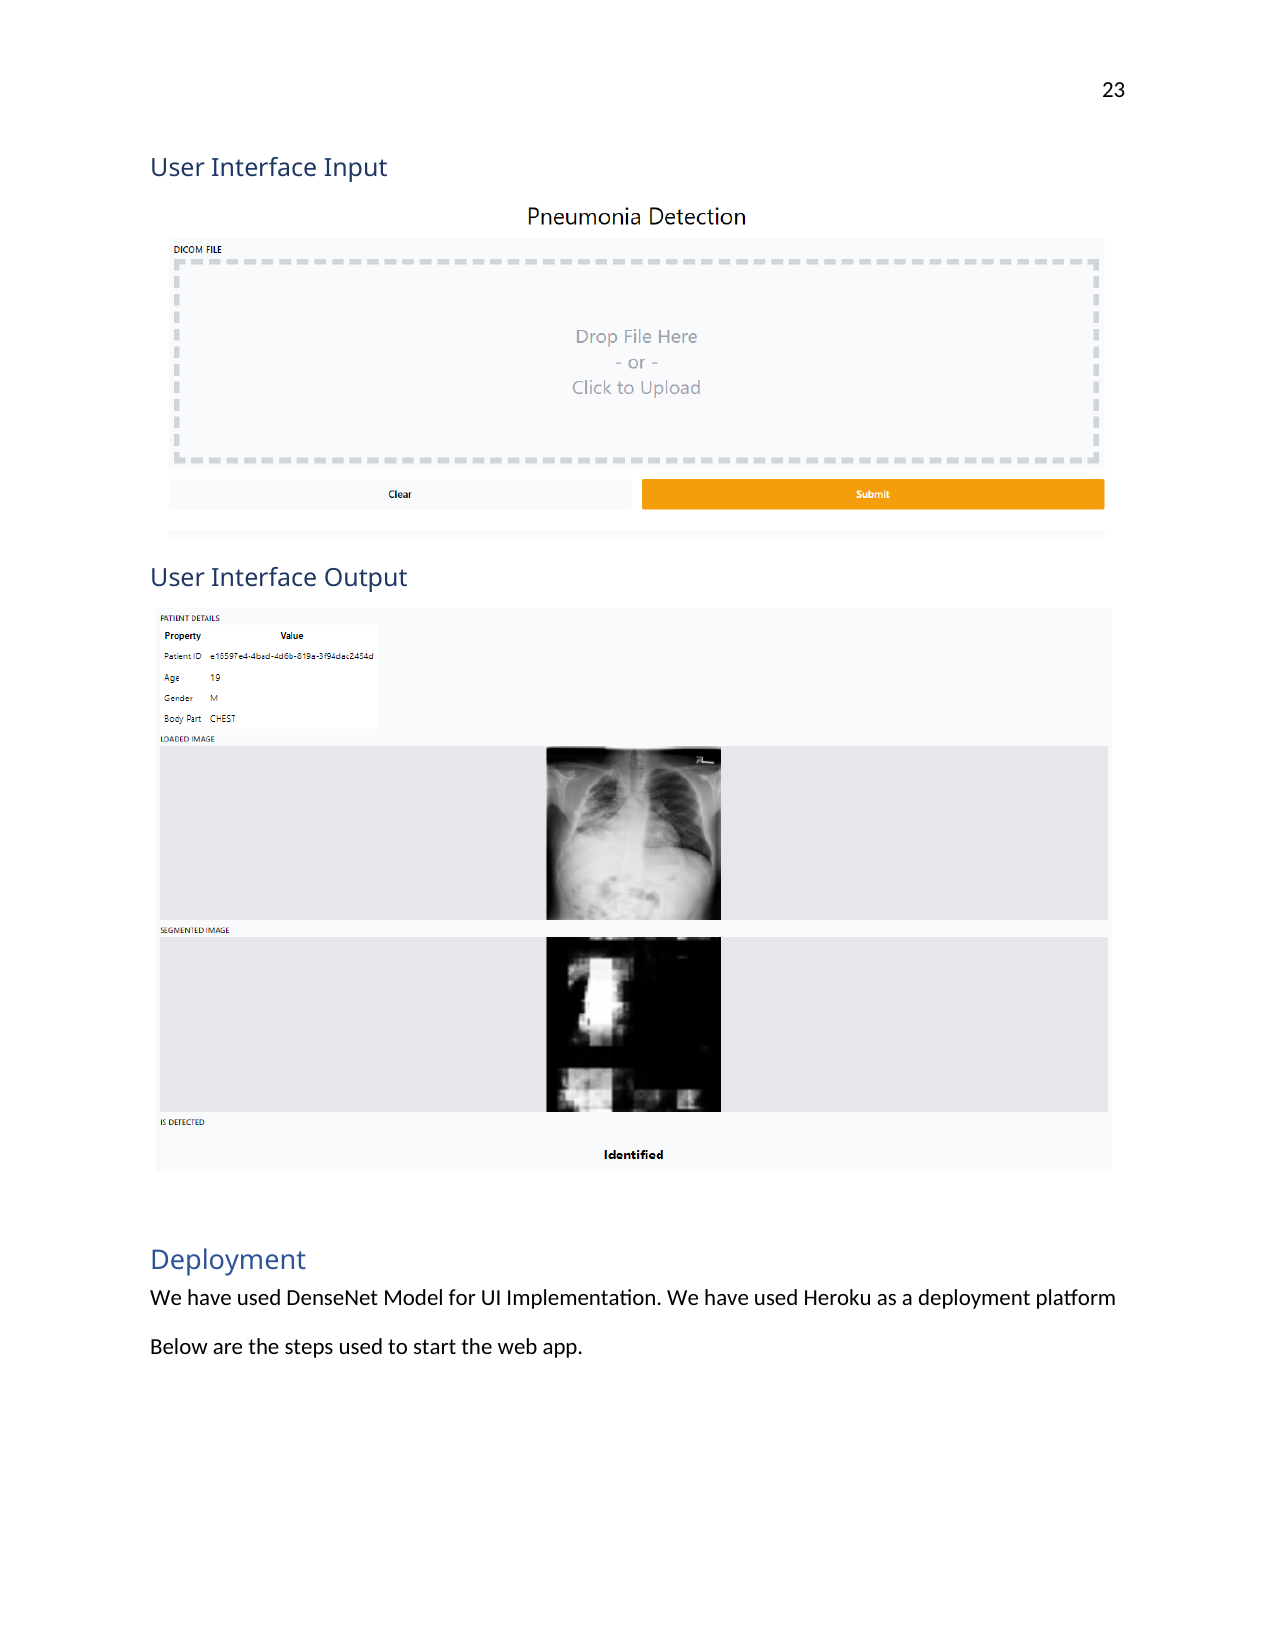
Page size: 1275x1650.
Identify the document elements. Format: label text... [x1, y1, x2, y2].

subtitle User Interface Output [150, 560, 1125, 594]
picture [150, 598, 1125, 1171]
subtitle User Interface Input [150, 150, 1125, 184]
text Below are the steps used to start the web app. [150, 1332, 1125, 1360]
subtitle Deployment [150, 1241, 1125, 1277]
text We have used DenseNet Model for UI Implementation. We have used Heroku as a deployment platform [150, 1283, 1125, 1311]
picture [150, 189, 1125, 539]
